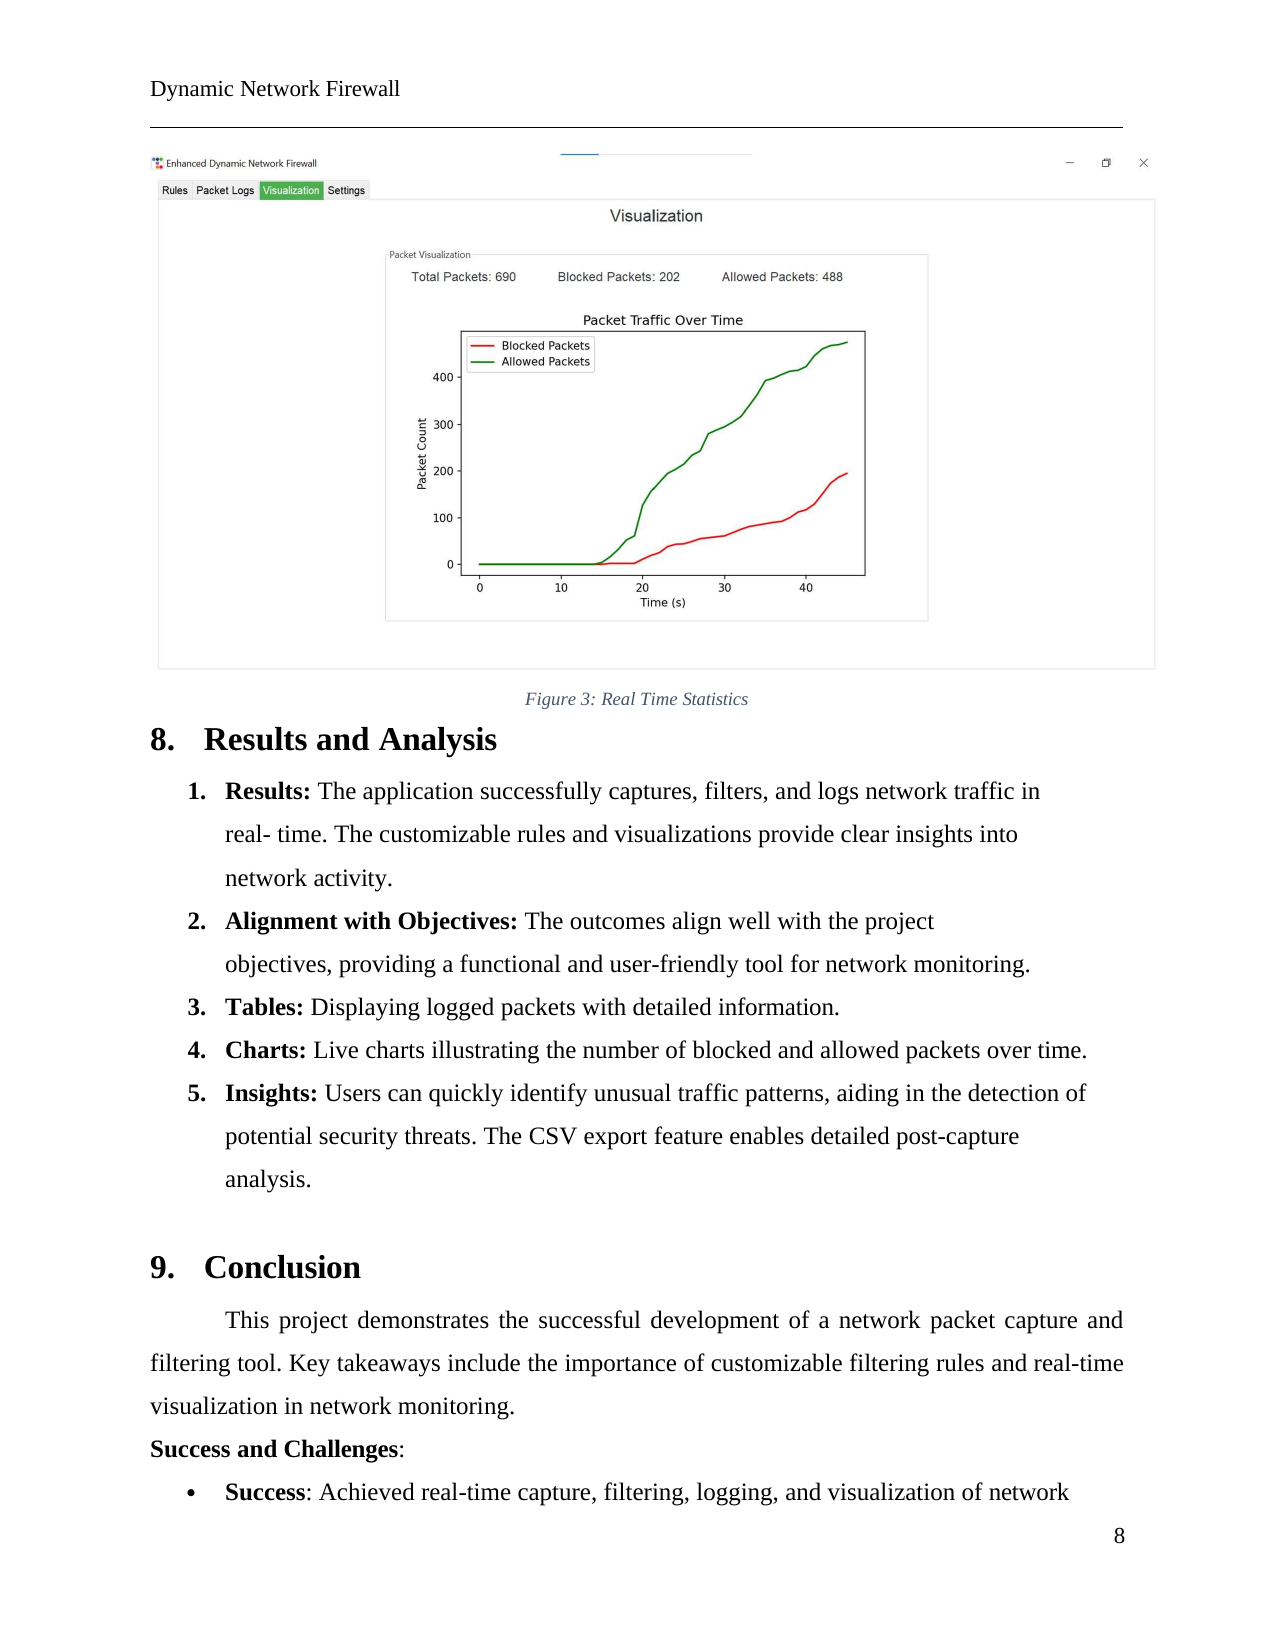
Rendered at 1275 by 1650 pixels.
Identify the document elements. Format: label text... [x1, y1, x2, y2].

list Alignment with Objectives: The outcomes align well with the project objectives, providing a functional and user-friendly tool for network monitoring. [187, 906, 1047, 978]
text Figure 3: Real Time Statistics [525, 688, 1200, 709]
list Success: Achieved real-time capture, filtering, logging, and visualization of network [187, 1477, 1200, 1506]
subtitle Conclusion [150, 1247, 1200, 1286]
list Results: The application successfully captures, filters, and logs network traffic in real- time. The customizable rules and visualizations provide clear insights into network activity. [187, 776, 1091, 891]
list Tables: Displaying logged packets with detailed information. [187, 992, 1200, 1021]
text This project demonstrates the successful development of a network packet capture and filtering tool. Key takeaways include the importance of customizable filtering rules and real-time visualization in network monitoring. [150, 1305, 1124, 1420]
list Charts: Live charts illustrating the number of blocked and allowed packets over time. [187, 1035, 1200, 1064]
subtitle Results and Analysis [150, 719, 498, 757]
picture [149, 153, 1158, 670]
list Insights: Users can quickly identify unusual traffic patterns, aiding in the detection of potential security threats. The CSV export feature enables detailed post-capture analysis. [187, 1078, 1111, 1193]
subtitle Success and Challenges: [150, 1434, 1200, 1463]
